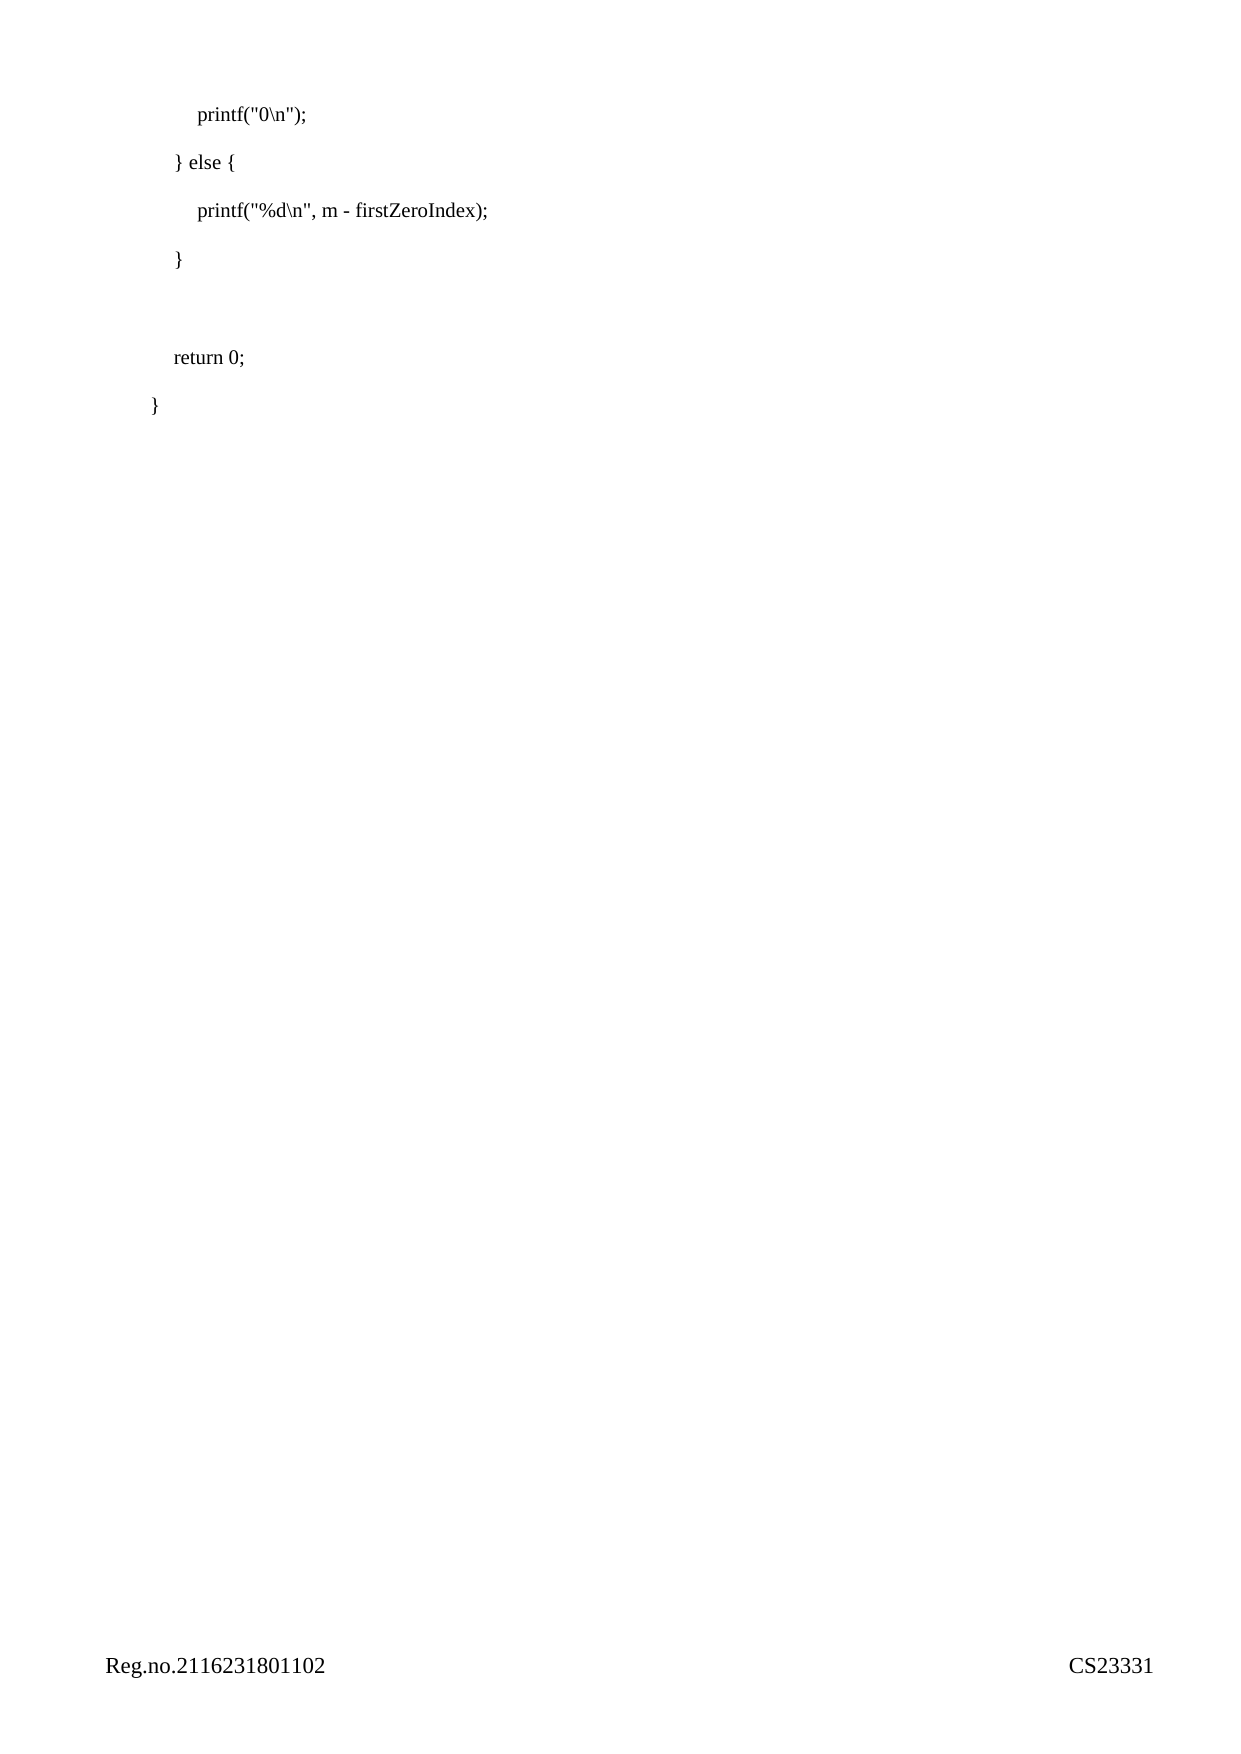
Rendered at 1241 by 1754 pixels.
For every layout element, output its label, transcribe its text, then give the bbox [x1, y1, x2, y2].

text printf("%d\n", m - firstZeroIndex); [197, 198, 1155, 222]
text } [150, 393, 1155, 417]
text printf("0\n"); [197, 102, 1155, 126]
text } [173, 247, 1155, 271]
text return 0; [173, 345, 1155, 369]
text } else { [173, 150, 1155, 174]
